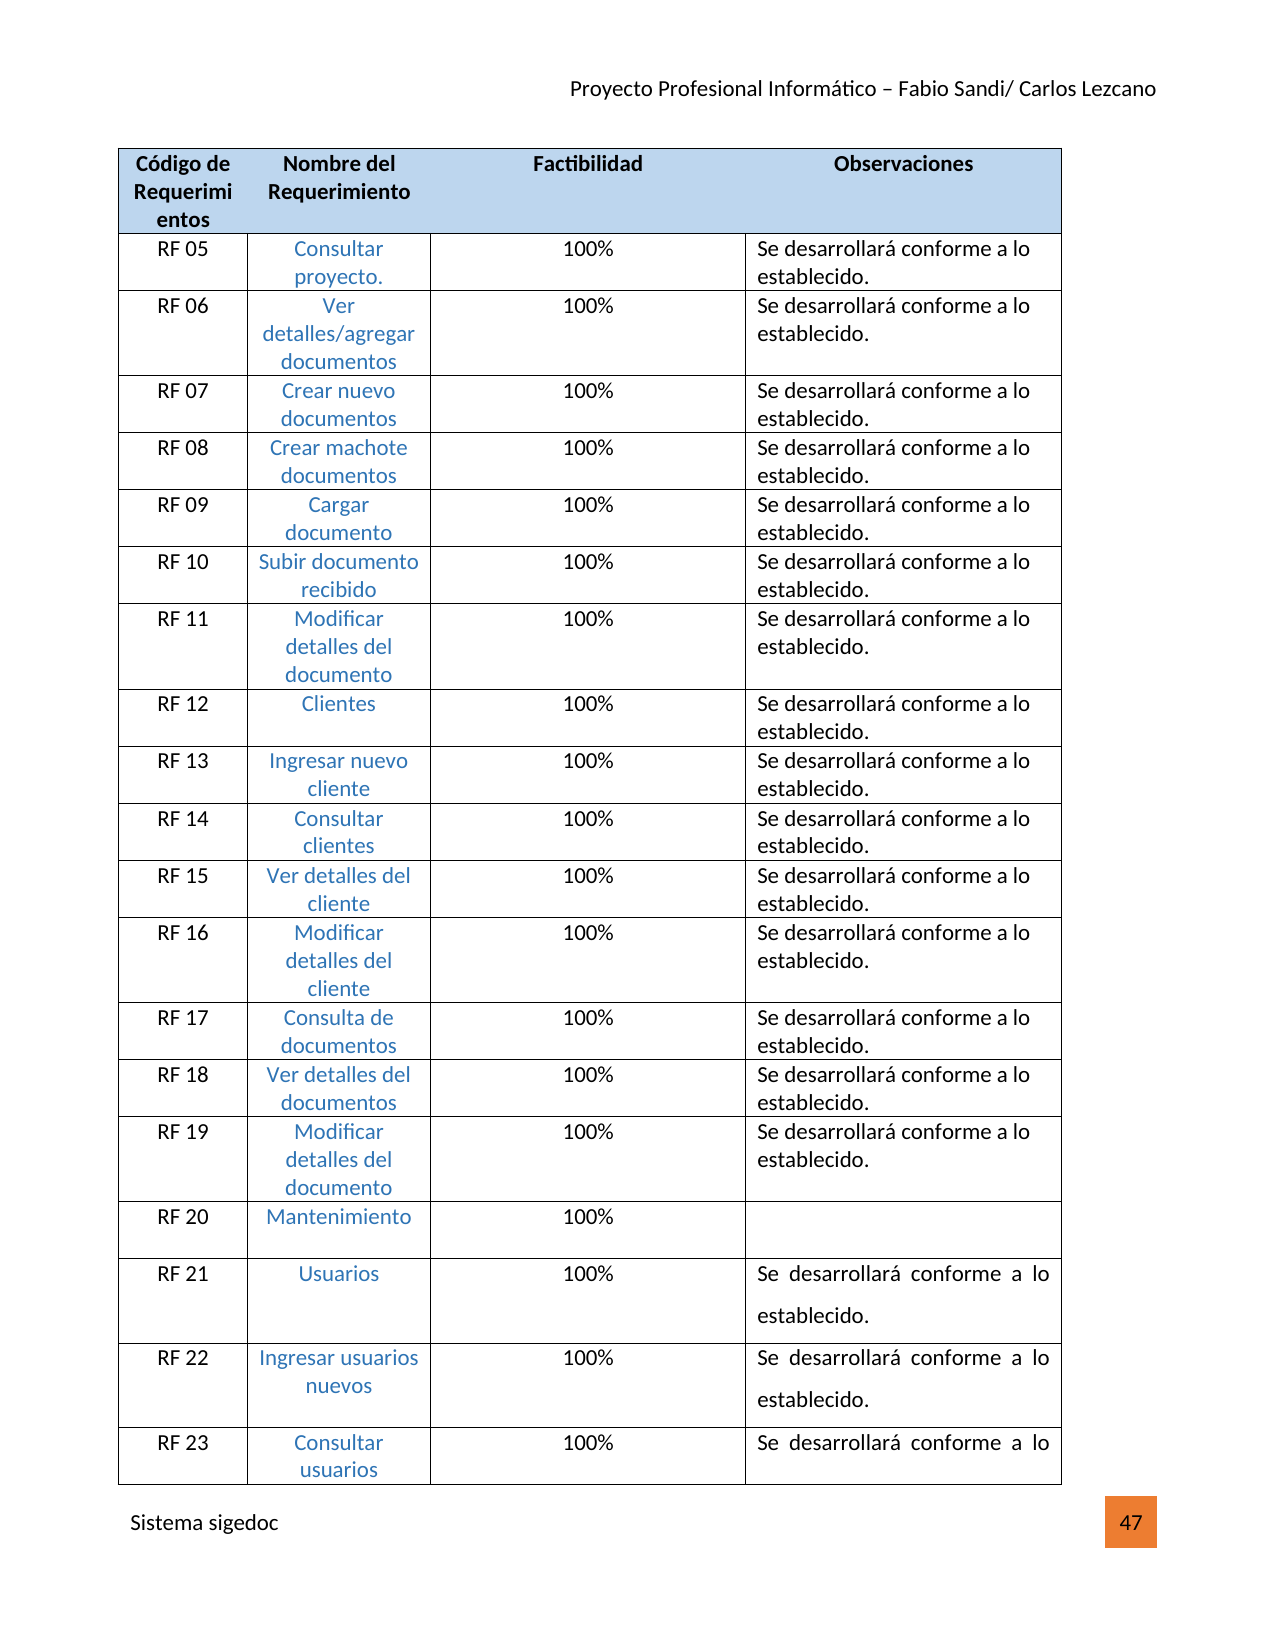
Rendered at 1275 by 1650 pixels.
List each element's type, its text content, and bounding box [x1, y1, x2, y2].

table_cell RF 08 [119, 433, 247, 489]
table_cell 100% [431, 291, 745, 375]
table_cell 100% [431, 547, 745, 603]
table_cell Se desarrollará conforme a lo establecido. [746, 1344, 1061, 1427]
table_cell Clientes [248, 690, 430, 746]
table_cell RF 16 [119, 918, 247, 1002]
table_cell 100% [431, 234, 745, 290]
table_cell Se desarrollará conforme a lo establecido. [746, 604, 1061, 688]
table_cell RF 12 [119, 690, 247, 746]
table_cell Mantenimiento [248, 1202, 430, 1258]
table_cell RF 20 [119, 1202, 247, 1258]
table_cell Se desarrollará conforme a lo establecido. [746, 234, 1061, 290]
table_cell Se desarrollará conforme a lo establecido. [746, 1060, 1061, 1116]
table_cell Consulta de documentos [248, 1003, 430, 1059]
table_cell Se desarrollará conforme a lo establecido. [746, 547, 1061, 603]
table_cell Se desarrollará conforme a lo establecido. [746, 291, 1061, 375]
table_cell 100% [431, 918, 745, 1002]
table_cell RF 19 [119, 1117, 247, 1201]
table_cell RF 18 [119, 1060, 247, 1116]
table_cell Se desarrollará conforme a lo establecido. [746, 918, 1061, 1002]
table_cell 100% [431, 1202, 745, 1258]
table_cell Consultar proyecto. [248, 234, 430, 290]
table_cell Cargar documento [248, 490, 430, 546]
table_header Factibilidad [430, 149, 746, 233]
table_cell RF 17 [119, 1003, 247, 1059]
table_cell 100% [431, 1428, 745, 1484]
table_cell [746, 1202, 1061, 1258]
table_cell Crear nuevo documentos [248, 376, 430, 432]
table_cell Ingresar usuarios nuevos [248, 1344, 430, 1427]
table_cell Modificar detalles del documento [248, 1117, 430, 1201]
table_cell Crear machote documentos [248, 433, 430, 489]
table_cell RF 14 [119, 804, 247, 860]
table_cell RF 15 [119, 861, 247, 917]
table_cell 100% [431, 690, 745, 746]
table_cell RF 09 [119, 490, 247, 546]
table_cell RF 21 [119, 1259, 247, 1342]
table_cell 100% [431, 1344, 745, 1427]
table_cell Ver detalles del documentos [248, 1060, 430, 1116]
table_cell RF 13 [119, 747, 247, 803]
table_cell Ingresar nuevo cliente [248, 747, 430, 803]
table_cell 100% [431, 1003, 745, 1059]
table_cell Se desarrollará conforme a lo establecido. [746, 861, 1061, 917]
table_cell Consultar clientes [248, 804, 430, 860]
table_cell RF 07 [119, 376, 247, 432]
table_cell 100% [431, 1060, 745, 1116]
table_cell Modificar detalles del cliente [248, 918, 430, 1002]
table_header Observaciones [746, 149, 1061, 233]
table_cell 100% [431, 747, 745, 803]
table_cell RF 05 [119, 234, 247, 290]
table_header Código de Requerimientos [119, 149, 248, 233]
table_cell RF 22 [119, 1344, 247, 1427]
table_cell Usuarios [248, 1259, 430, 1342]
table_cell 100% [431, 804, 745, 860]
table_cell Se desarrollará conforme a lo establecido. [746, 1259, 1061, 1342]
table_cell Se desarrollará conforme a lo establecido. [746, 690, 1061, 746]
table_cell Ver detalles del cliente [248, 861, 430, 917]
table_cell Se desarrollará conforme a lo establecido. [746, 490, 1061, 546]
table_cell 100% [431, 861, 745, 917]
table_cell Consultar usuarios [248, 1428, 430, 1484]
table_cell Se desarrollará conforme a lo establecido. [746, 1117, 1061, 1201]
table_cell 100% [431, 604, 745, 688]
table_cell RF 06 [119, 291, 247, 375]
table_header Nombre del Requerimiento [248, 149, 430, 233]
table_cell 100% [431, 490, 745, 546]
table_cell Ver detalles/agregar documentos [248, 291, 430, 375]
table_cell Se desarrollará conforme a lo establecido. [746, 1003, 1061, 1059]
table_cell Modificar detalles del documento [248, 604, 430, 688]
table_cell RF 10 [119, 547, 247, 603]
table_cell 100% [431, 376, 745, 432]
table_cell Se desarrollará conforme a lo establecido. [746, 804, 1061, 860]
table_cell 100% [431, 433, 745, 489]
table_cell 100% [431, 1117, 745, 1201]
table_cell 100% [431, 1259, 745, 1342]
table_cell Se desarrollará conforme a lo establecido. [746, 433, 1061, 489]
table_cell Se desarrollará conforme a lo establecido. [746, 747, 1061, 803]
table_cell RF 11 [119, 604, 247, 688]
table_cell Subir documento recibido [248, 547, 430, 603]
table_cell Se desarrollará conforme a lo establecido. [746, 376, 1061, 432]
table_cell RF 23 [119, 1428, 247, 1484]
table_cell Se desarrollará conforme a lo establecido. [746, 1428, 1061, 1484]
